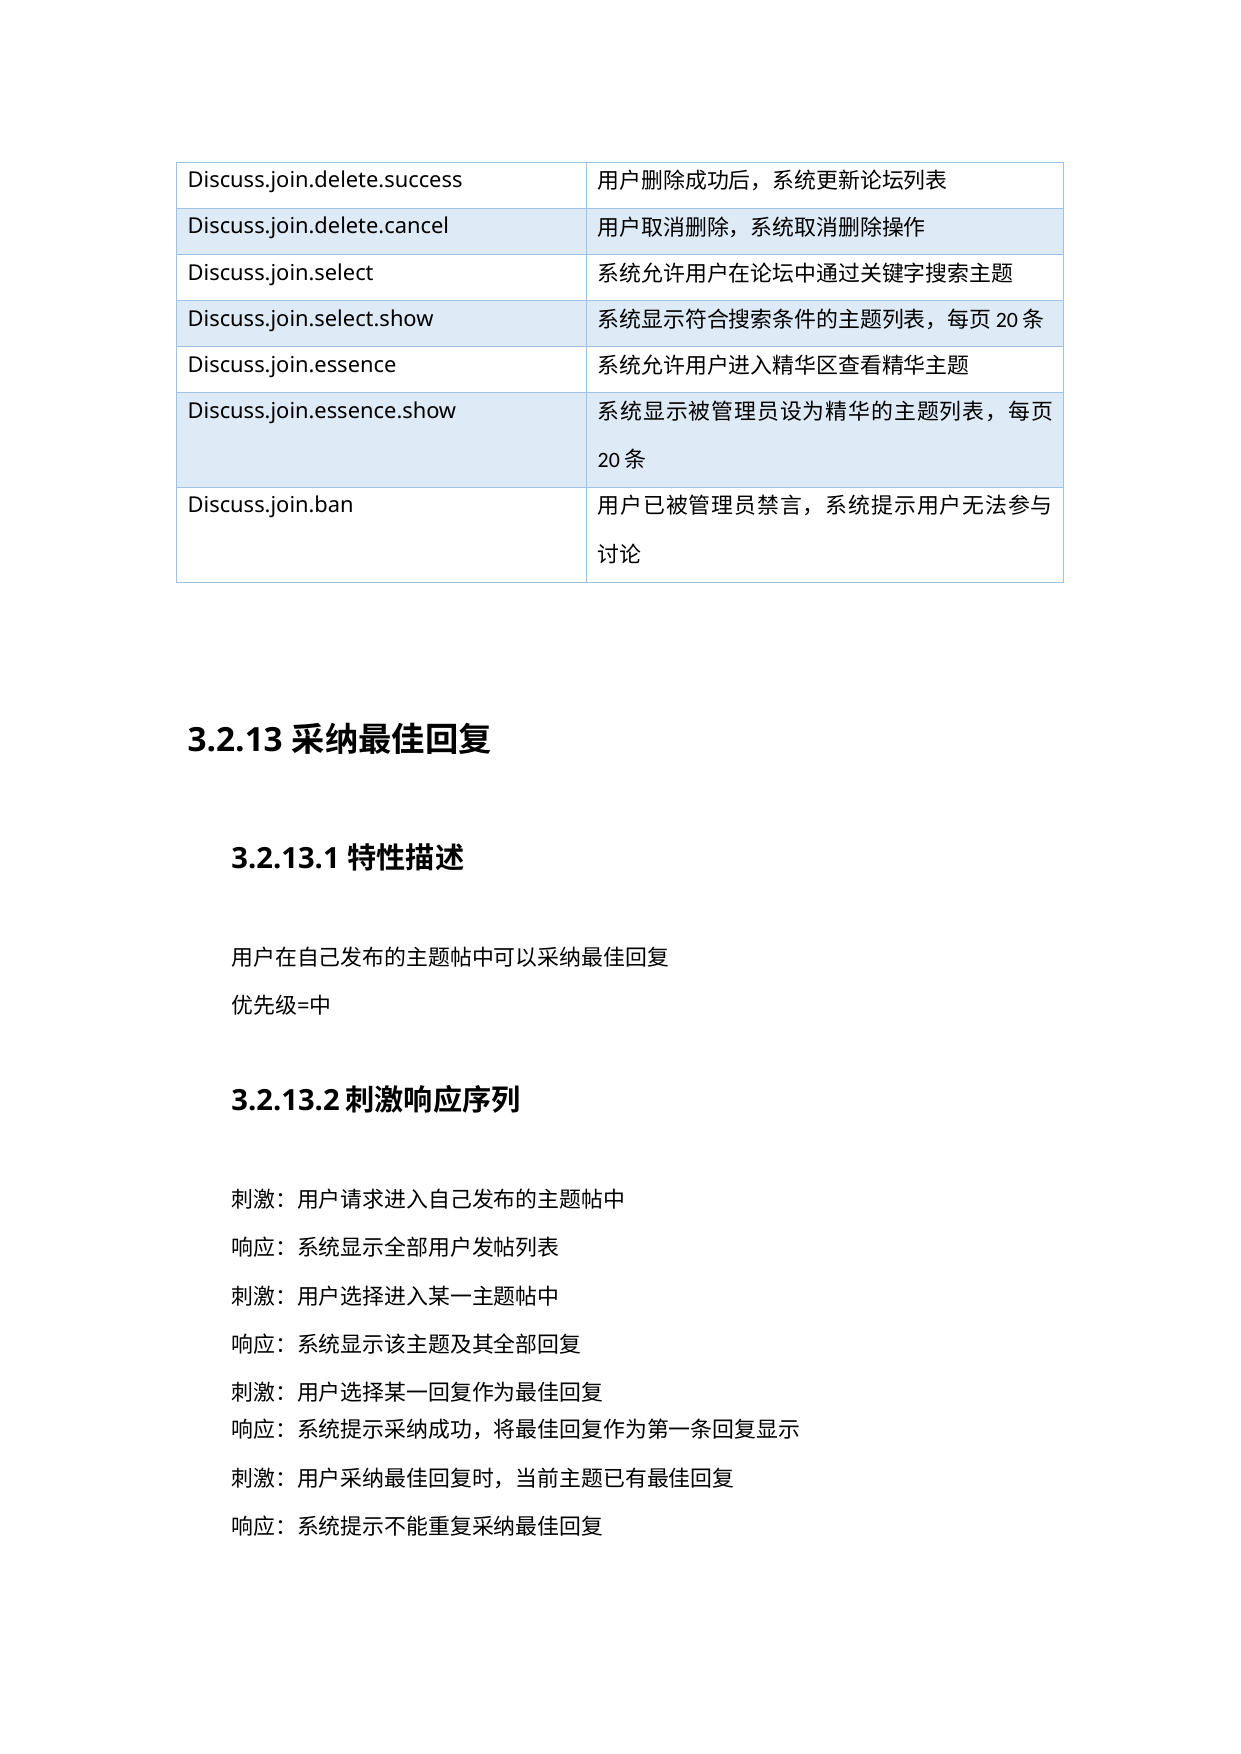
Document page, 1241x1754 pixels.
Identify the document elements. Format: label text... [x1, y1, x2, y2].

text 用户在自己发布的主题帖中可以采纳最佳回复 [187, 939, 1053, 972]
text 优先级=中 [187, 988, 1053, 1020]
table_cell Discuss.join.select [177, 255, 586, 300]
table_cell 用户取消删除，系统取消删除操作 [587, 209, 1063, 254]
subtitle 3.2.13.2刺激响应序列 [187, 1065, 1053, 1130]
table_cell Discuss.join.delete.cancel [177, 209, 586, 254]
text 响应：系统显示该主题及其全部回复 [187, 1327, 1053, 1359]
text 刺激：用户采纳最佳回复时，当前主题已有最佳回复 [187, 1460, 1053, 1493]
subtitle 3.2.13.1 特性描述 [187, 823, 1053, 888]
subtitle 3.2.13 采纳最佳回复 [187, 705, 1053, 770]
table_cell 用户已被管理员禁言，系统提示用户无法参与讨论 [587, 488, 1063, 582]
text 刺激：用户选择进入某一主题帖中 [187, 1278, 1053, 1311]
list 刺激：用户选择某一回复作为最佳回复 [225, 1375, 1053, 1407]
text 响应：系统提示采纳成功，将最佳回复作为第一条回复显示 [187, 1412, 1053, 1444]
text 响应：系统显示全部用户发帖列表 [187, 1230, 1053, 1262]
text 响应：系统提示不能重复采纳最佳回复 [187, 1509, 1053, 1541]
table_cell Discuss.join.essence.show [177, 393, 586, 487]
table_cell 系统显示符合搜索条件的主题列表，每页20条 [587, 301, 1063, 346]
table_cell 系统显示被管理员设为精华的主题列表，每页20条 [587, 393, 1063, 487]
table_cell Discuss.join.ban [177, 488, 586, 582]
table_cell 系统允许用户进入精华区查看精华主题 [587, 347, 1063, 392]
table_cell Discuss.join.select.show [177, 301, 586, 346]
table_cell Discuss.join.essence [177, 347, 586, 392]
table_cell 用户删除成功后，系统更新论坛列表 [587, 163, 1063, 208]
table_cell Discuss.join.delete.success [177, 163, 586, 208]
text 刺激：用户请求进入自己发布的主题帖中 [187, 1182, 1053, 1214]
table_cell 系统允许用户在论坛中通过关键字搜索主题 [587, 255, 1063, 300]
